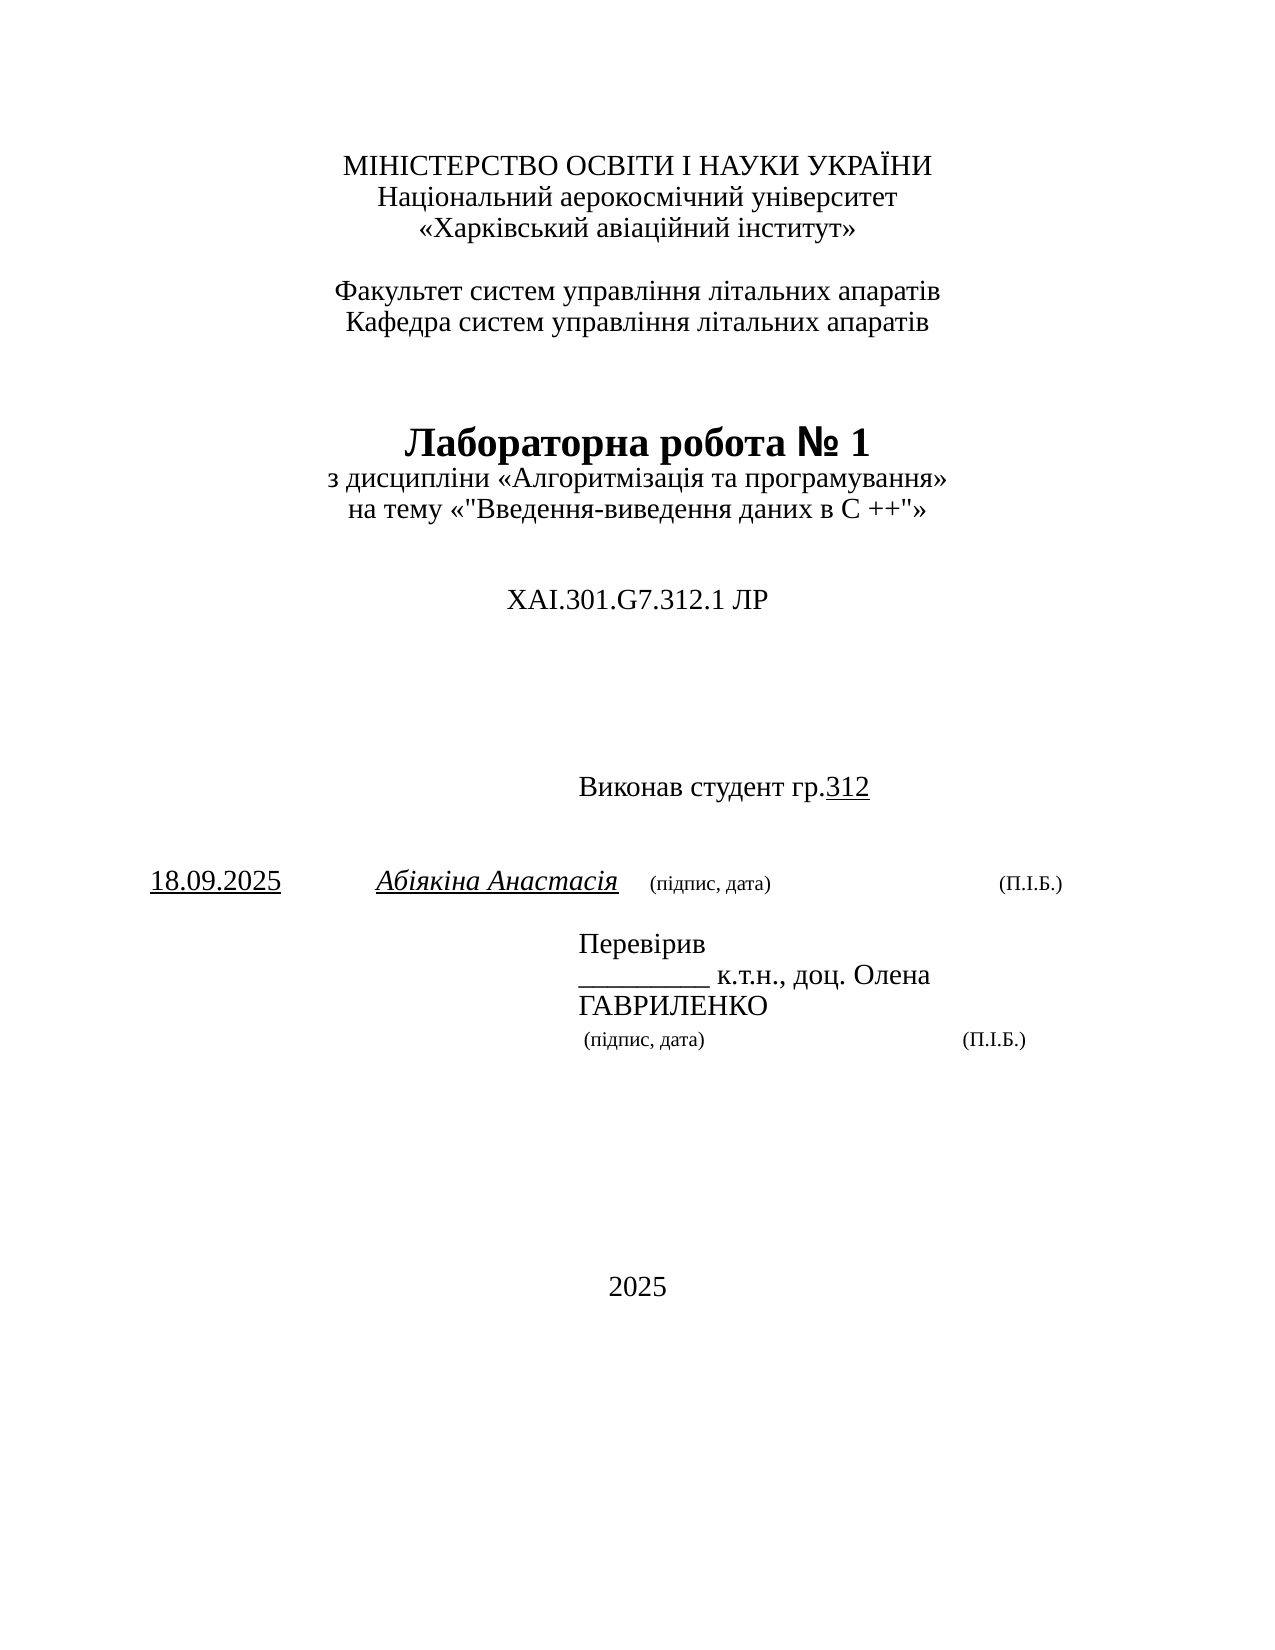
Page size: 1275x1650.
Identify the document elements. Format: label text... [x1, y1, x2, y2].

text _________ к.т.н., доц. Олена ГАВРИЛЕНКО [578, 959, 1125, 1022]
text Факультет систем управління літальних апаратів [150, 275, 1125, 306]
text Виконав студент гр.312 [150, 772, 1125, 803]
text з дисципліни «Алгоритмізація та програмування» [150, 462, 1125, 494]
text (підпис, дата) (П.І.Б.) [150, 1022, 1125, 1053]
text Національний аерокосмічний університет [150, 181, 1125, 212]
text МІНІСТЕРСТВО ОСВІТИ І НАУКИ УКРАЇНИ [150, 150, 1125, 181]
text на тему «"Введення-виведення даних в С ++"» [150, 494, 1125, 525]
text «Харківський авіаційний інститут» [150, 212, 1125, 244]
text 18.09.2025 Абіякіна Анастасія (підпис, дата) (П.І.Б.) [150, 834, 1125, 897]
text Перевірив [150, 928, 1125, 959]
text Лабораторна робота № 1 [150, 431, 1125, 462]
text 2025 [150, 1272, 1125, 1303]
text Кафедра систем управління літальних апаратів [150, 306, 1125, 337]
text ХАІ.301.G7.312.1 ЛР [150, 584, 1125, 616]
